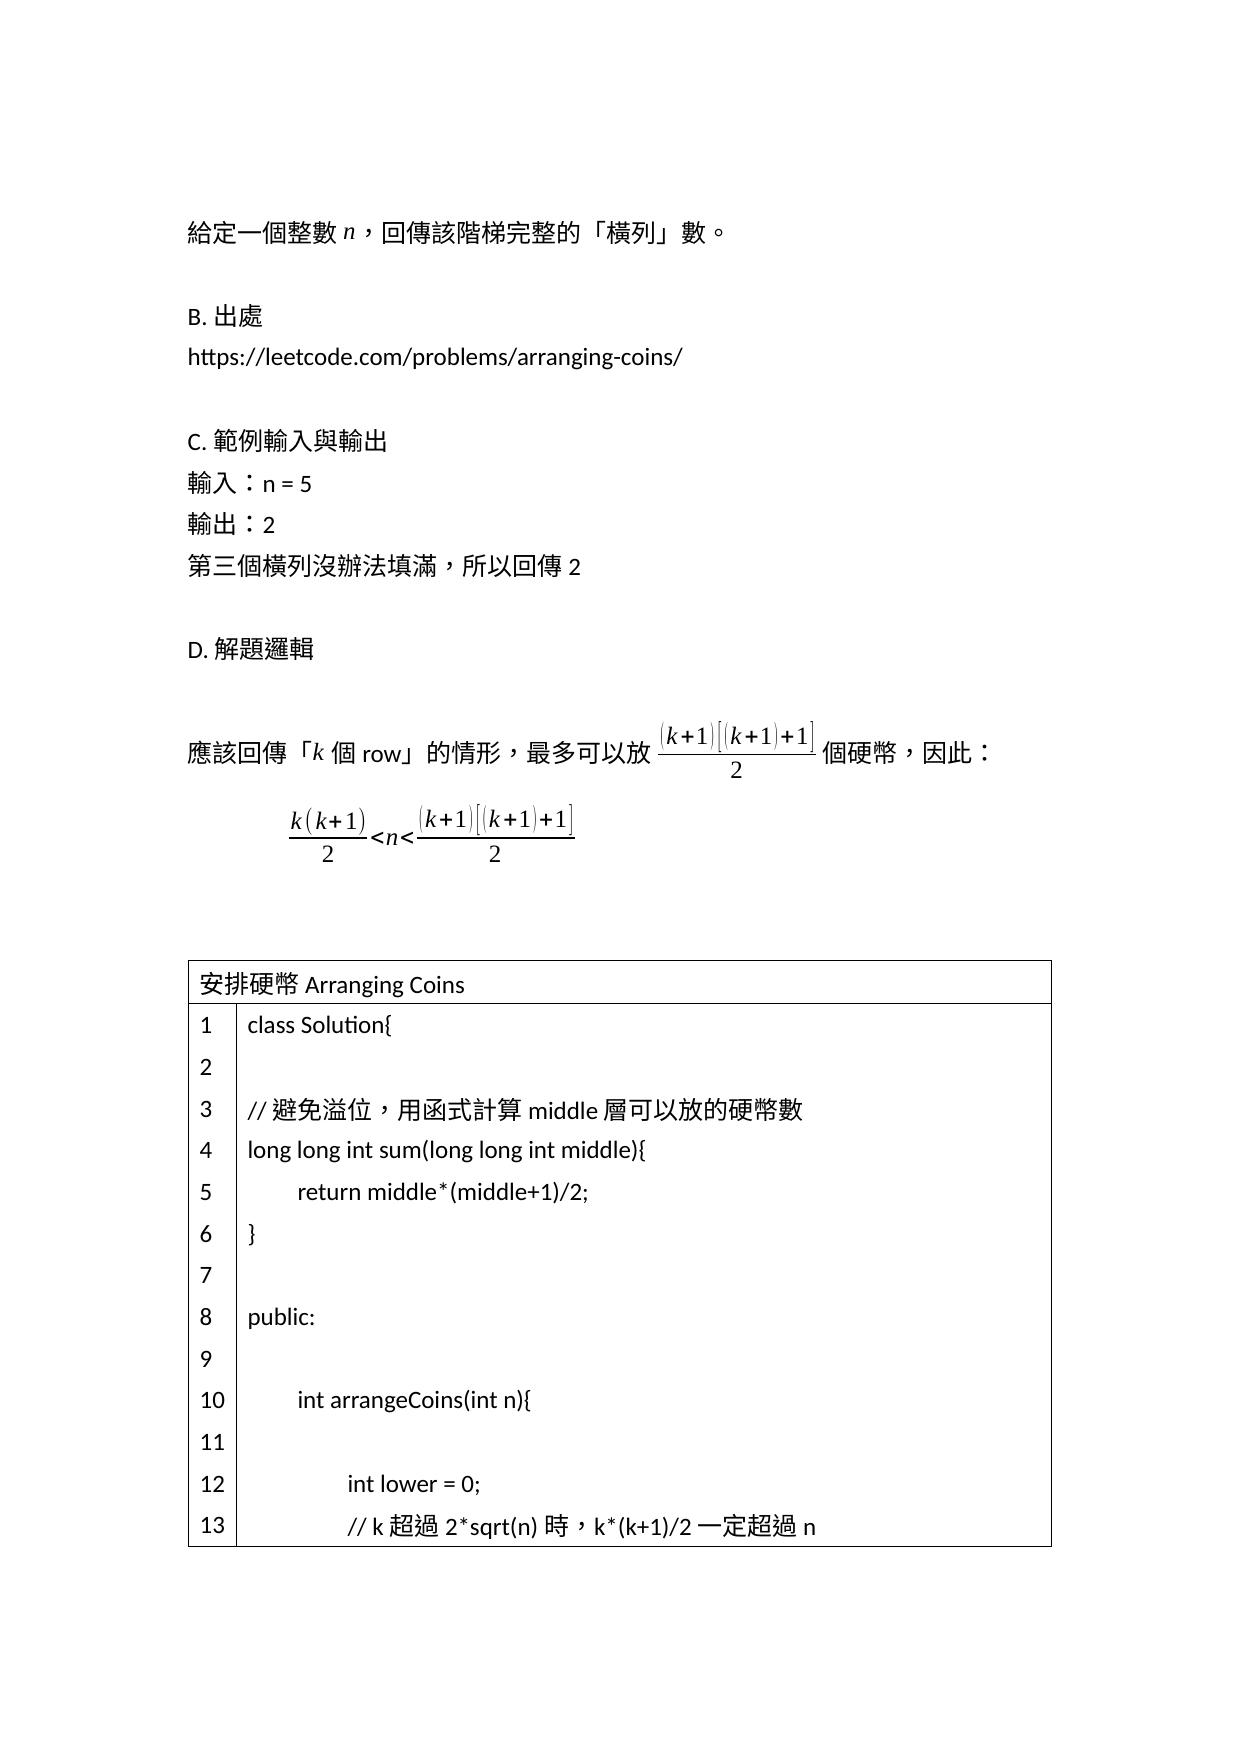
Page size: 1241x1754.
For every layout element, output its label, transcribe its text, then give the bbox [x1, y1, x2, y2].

text 輸入：n = 5 [187, 460, 1053, 502]
table_header 安排硬幣 Arranging Coins [189, 961, 1051, 1003]
text https://leetcode.com/problems/arranging-coins/ [187, 335, 1053, 377]
text 應該回傳「 個 row」的情形，最多可以放 個硬幣，因此： [187, 710, 1053, 794]
text 第三個橫列沒辦法填滿，所以回傳 2 [187, 544, 1053, 585]
text C. 範例輸入與輸出 [187, 419, 1053, 460]
text 給定一個整數 ，回傳該階梯完整的「橫列」數。 [187, 210, 1053, 252]
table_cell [189, 1004, 236, 1546]
text D. 解題邏輯 [187, 627, 1053, 669]
text 輸出：2 [187, 502, 1053, 544]
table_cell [237, 1004, 1051, 1546]
text B. 出處 [187, 294, 1053, 335]
